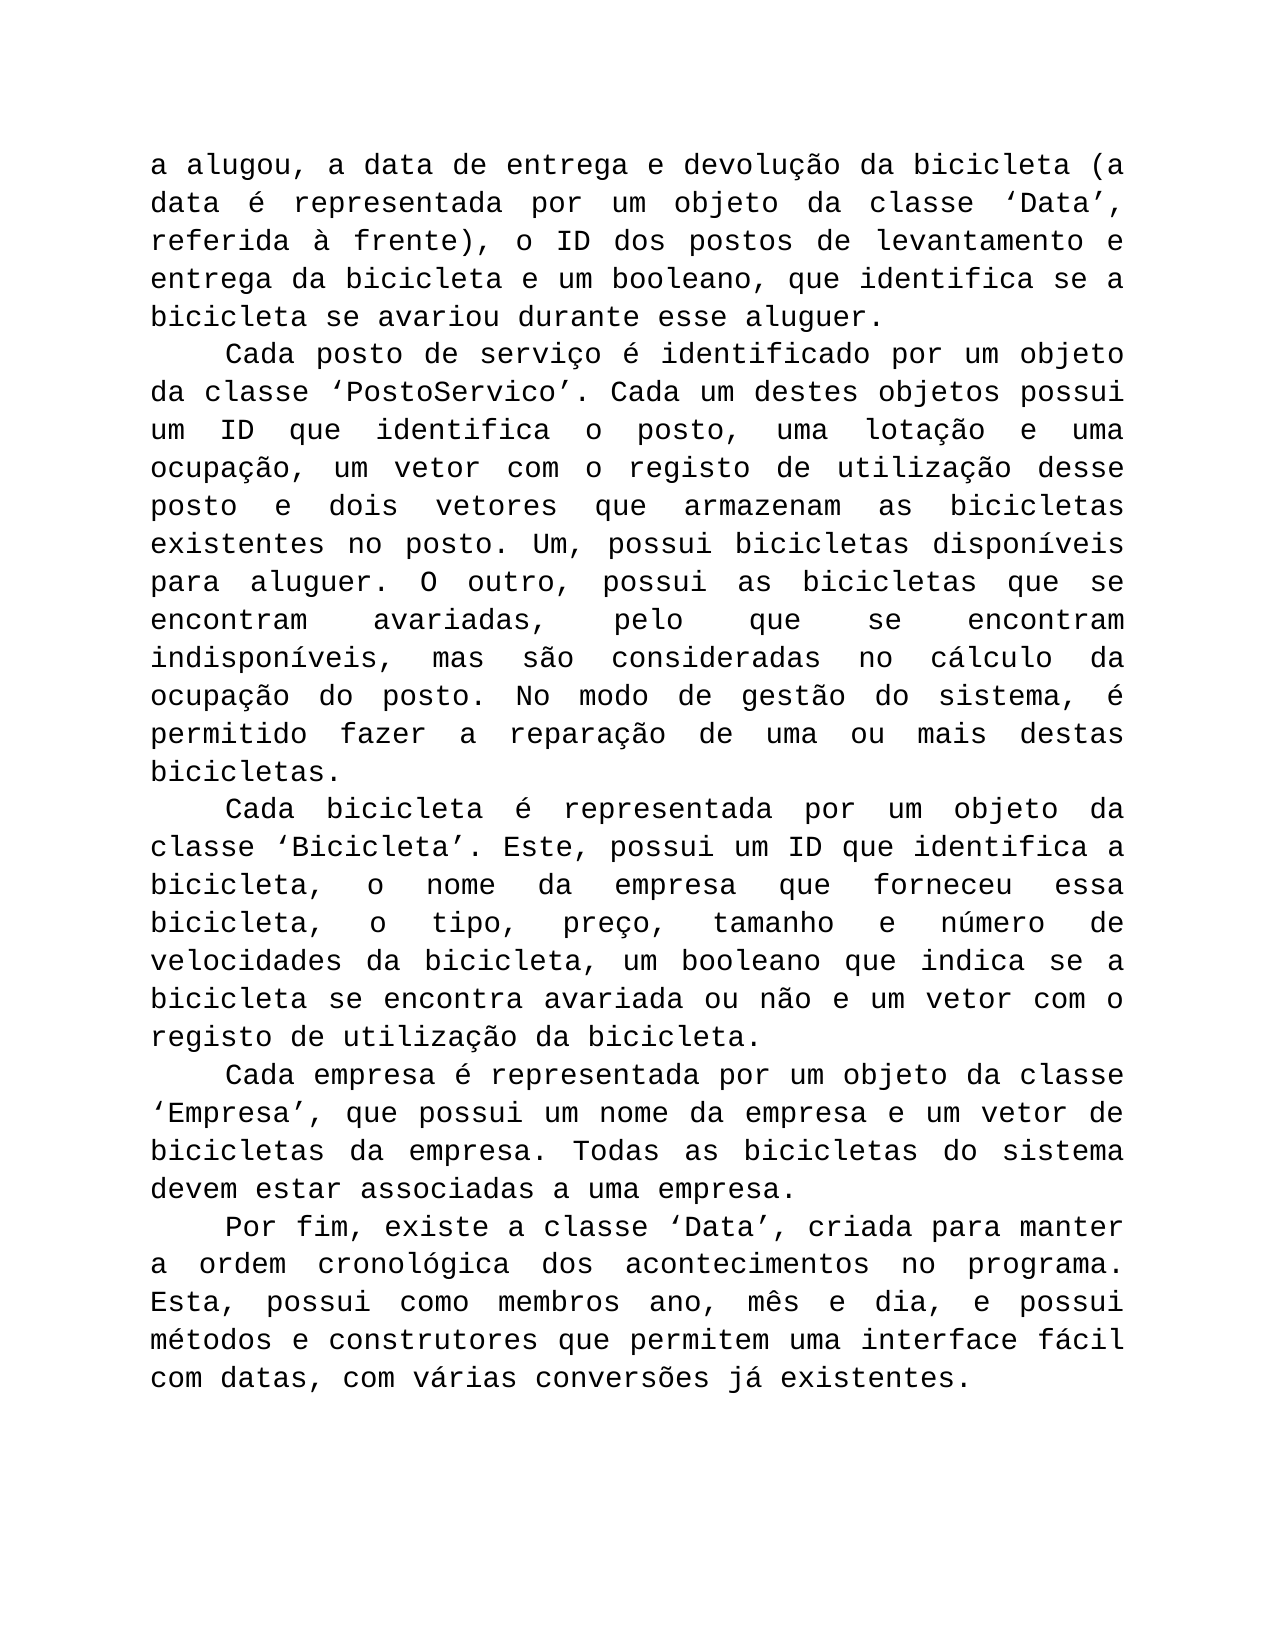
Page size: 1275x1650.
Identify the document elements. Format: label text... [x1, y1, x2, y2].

text Cada empresa é representada por um objeto da classe ‘Empresa’, que possui um nome da empresa e um vetor de bicicletas da empresa. Todas as bicicletas do sistema devem estar associadas a uma empresa. [150, 1060, 1125, 1207]
text Por fim, existe a classe ‘Data’, criada para manter a ordem cronológica dos acontecimentos no programa. Esta, possui como membros ano, mês e dia, e possui métodos e construtores que permitem uma interface fácil com datas, com várias conversões já existentes. [150, 1212, 1125, 1396]
text Cada bicicleta é representada por um objeto da classe ‘Bicicleta’. Este, possui um ID que identifica a bicicleta, o nome da empresa que forneceu essa bicicleta, o tipo, preço, tamanho e número de velocidades da bicicleta, um booleano que indica se a bicicleta se encontra avariada ou não e um vetor com o registo de utilização da bicicleta. [150, 794, 1125, 1055]
text Cada posto de serviço é identificado por um objeto da classe ‘PostoServico’. Cada um destes objetos possui um ID que identifica o posto, uma lotação e uma ocupação, um vetor com o registo de utilização desse posto e dois vetores que armazenam as bicicletas existentes no posto. Um, possui bicicletas disponíveis para aluguer. O outro, possui as bicicletas que se encontram avariadas, pelo que se encontram indisponíveis, mas são consideradas no cálculo da ocupação do posto. No modo de gestão do sistema, é permitido fazer a reparação de uma ou mais destas bicicletas. [150, 339, 1125, 790]
